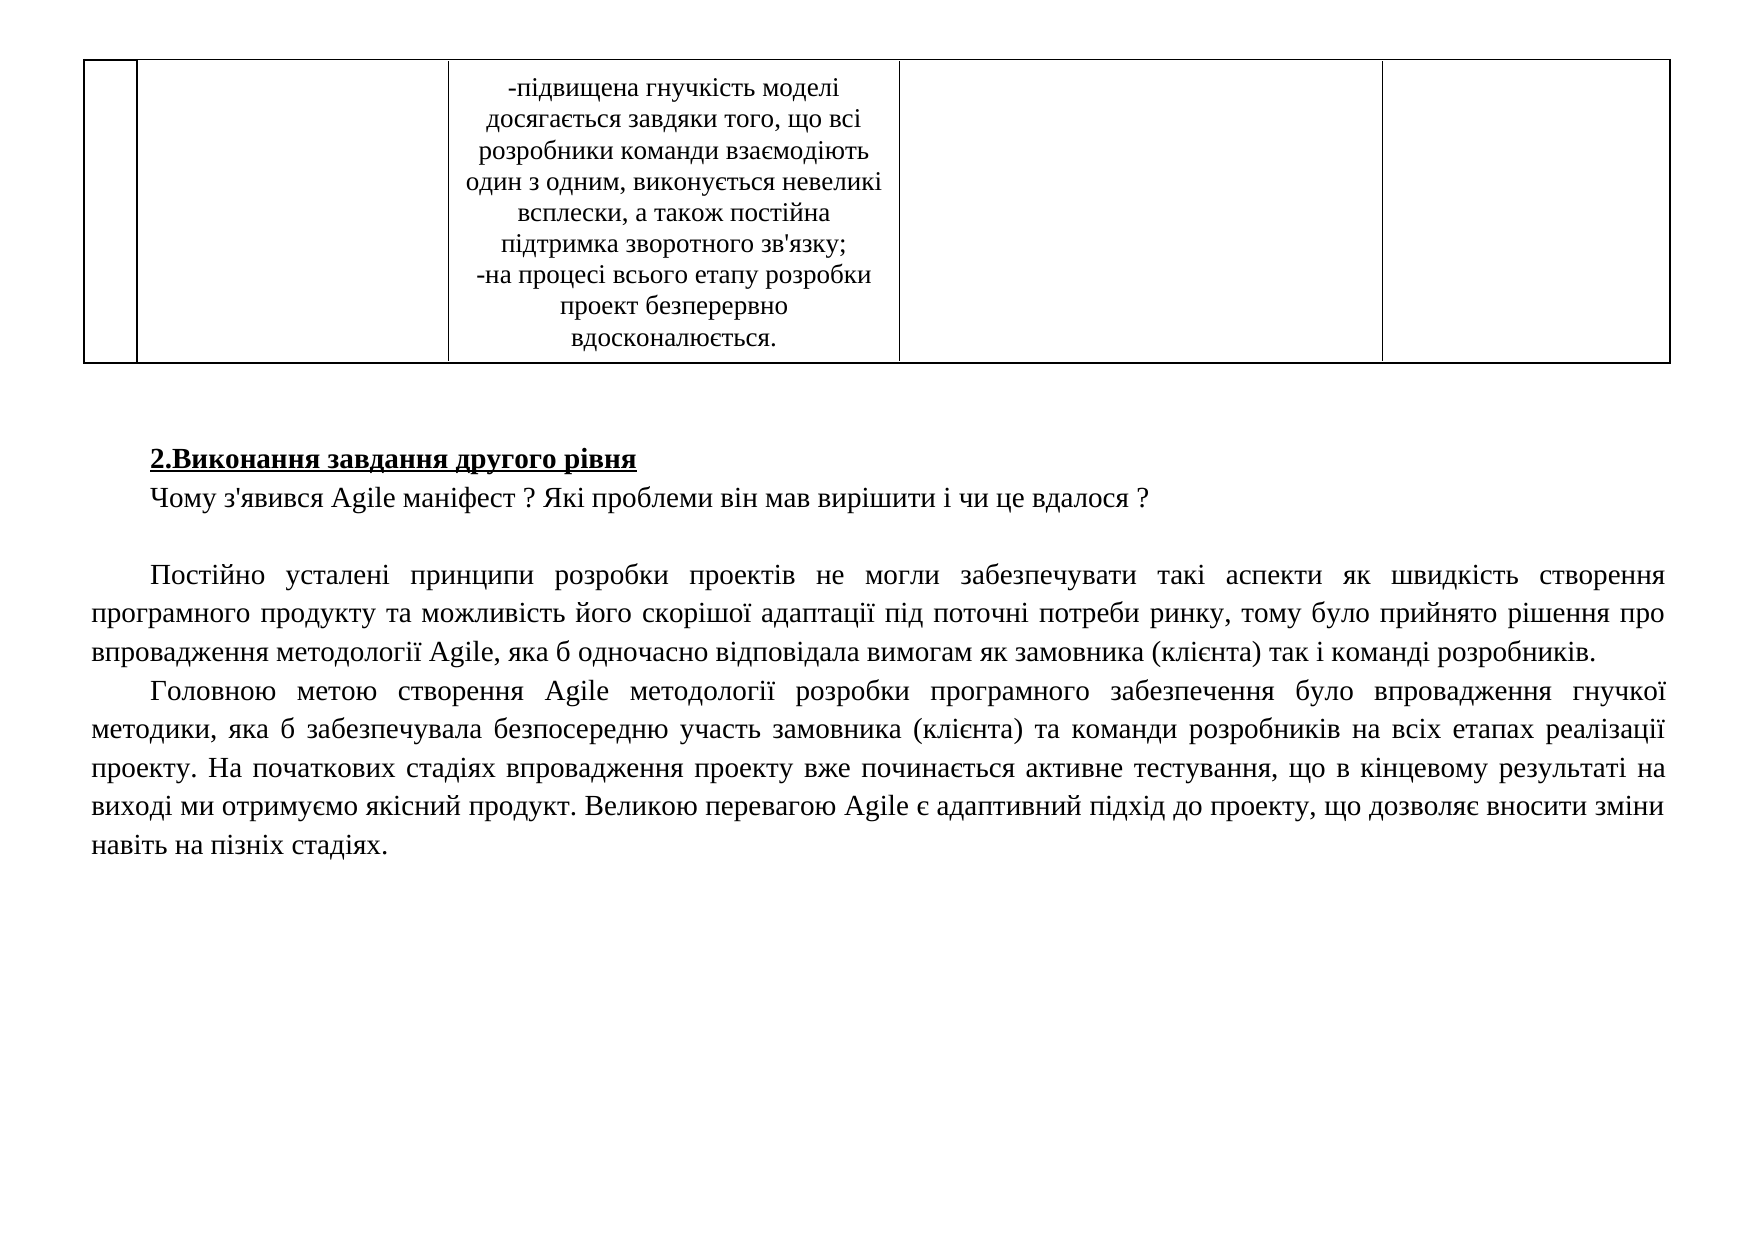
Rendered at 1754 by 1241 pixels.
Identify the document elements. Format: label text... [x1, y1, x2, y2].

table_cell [138, 60, 448, 362]
text Постійно усталені принципи розробки проектів не могли забезпечувати такі аспекти як швидкість створення програмного продукту та можливість його скорішої адаптації під поточні потреби ринку, тому було прийнято рішення про впровадження методології Agile, яка б одночасно відповідала вимогам як замовника (клієнта) так і команді розробників. [91, 557, 1667, 668]
text 2.Виконання завдання другого рівня [91, 441, 1667, 475]
text Чому з'явився Agile маніфест ? Які проблеми він мав вирішити і чи це вдалося ? [91, 480, 1667, 513]
text Головною метою створення Agile методології розробки програмного забезпечення було впровадження гнучкої методики, яка б забезпечувала безпосередню участь замовника (клієнта) та команди розробників на всіх етапах реалізації проекту. На початкових стадіях впровадження проекту вже починається активне тестування, що в кінцевому результаті на виході ми отримуємо якісний продукт. Великою перевагою Agile є адаптивний підхід до проекту, що дозволяє вносити зміни навіть на пізніх стадіях. [91, 673, 1667, 860]
table_cell 8 [85, 61, 136, 362]
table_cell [1382, 60, 1669, 362]
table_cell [448, 60, 899, 362]
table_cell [900, 60, 1382, 362]
